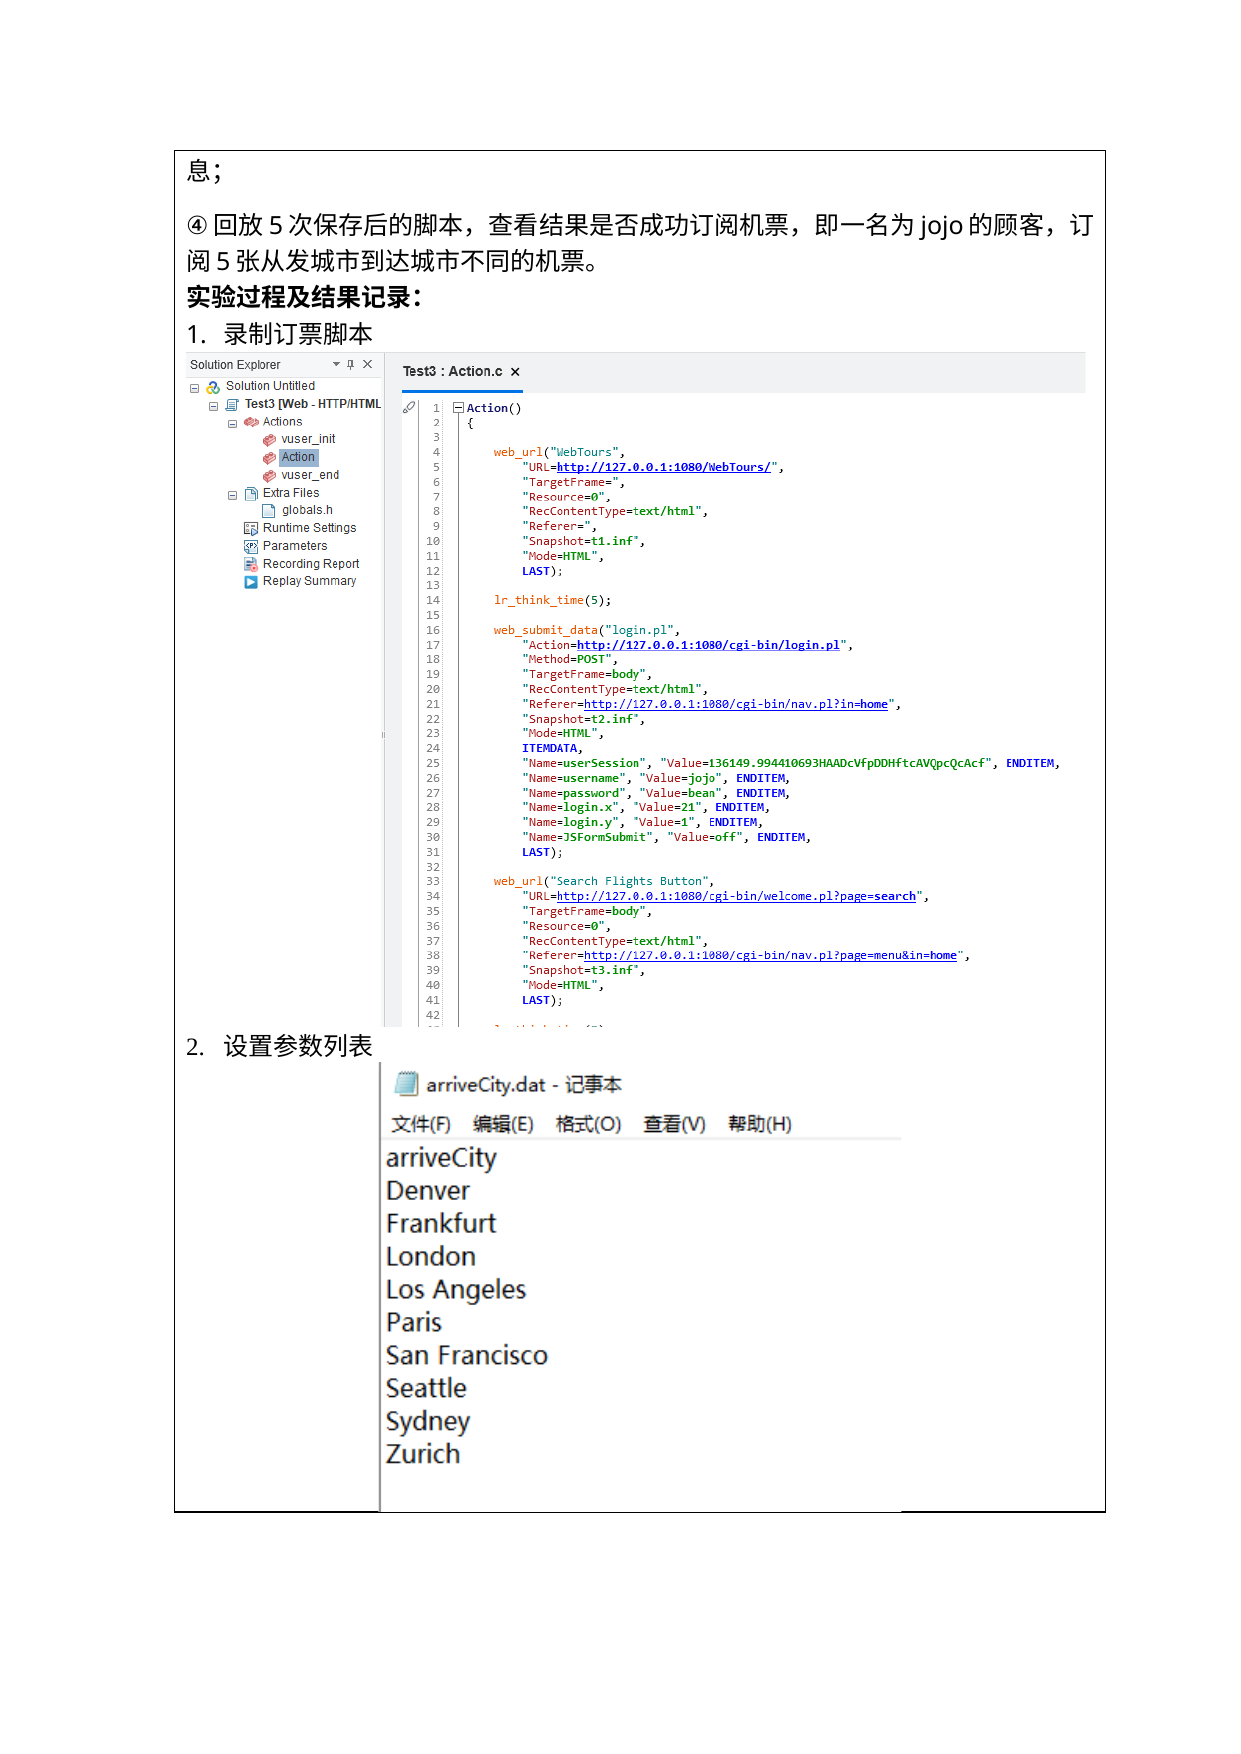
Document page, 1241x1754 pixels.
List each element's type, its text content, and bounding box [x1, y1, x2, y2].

picture [185, 350, 1086, 1027]
picture [378, 1062, 902, 1512]
